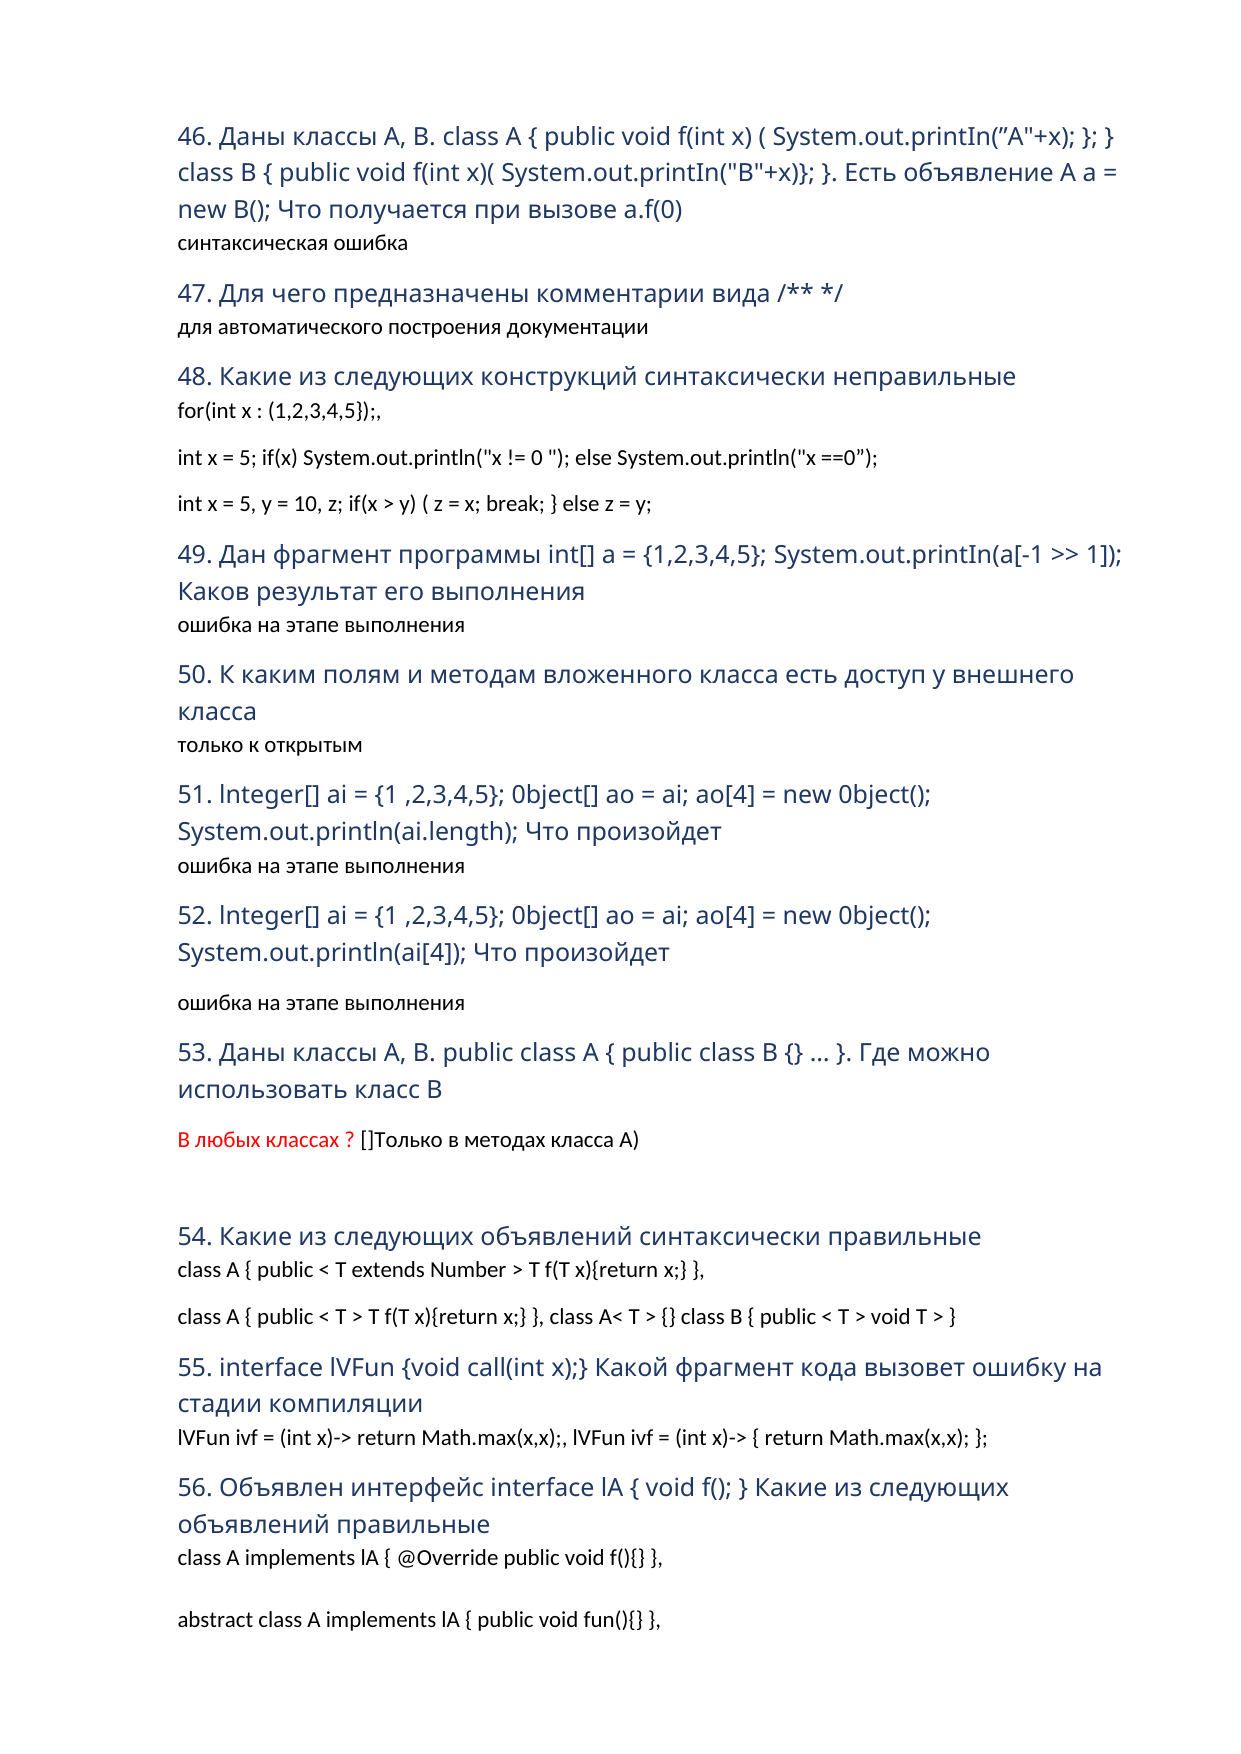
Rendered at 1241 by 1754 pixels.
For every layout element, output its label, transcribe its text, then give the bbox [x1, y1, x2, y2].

text int х = 5; if(x) System.out.println("x != 0 "); else System.out.println("x ==0”); [177, 443, 1152, 471]
subtitle 47. Для чего предназначены комментарии вида /** */ [177, 275, 1152, 309]
subtitle 49. Дан фрагмент программы int[] а = {1,2,3,4,5}; System.out.printIn(a[-1 >> 1]); Каков результат его выполнения [177, 536, 1152, 607]
text abstract class А implements lA { public void fun(){} }, [177, 1605, 1152, 1633]
subtitle 48. Какие из следующих конструкций синтаксически неправильные [177, 359, 1152, 393]
subtitle 54. Какие из следующих объявлений синтаксически правильные [177, 1219, 1152, 1253]
text ошибка на этапе выполнения [177, 610, 1152, 638]
text для автоматического построения документации [177, 312, 1152, 340]
text lVFun ivf = (int х)-> return Math.max(x,x);, lVFun ivf = (int х)-> { return Math.max(x,x); }; [177, 1423, 1152, 1451]
text 52. lnteger[] ai = {1 ,2,3,4,5}; 0bject[] ао = ai; ао[4] = new 0bject(); System.out.println(ai[4]); Что произойдет [177, 898, 1152, 968]
text for(int х : (1,2,3,4,5});, [177, 396, 1152, 424]
text синтаксическая ошибка [177, 228, 1152, 256]
text class А { public < Т extends Number > Т f(T x){return х;} }, [177, 1255, 1152, 1283]
text ошибка на этапе выполнения [177, 988, 1152, 1016]
text только к открытым [177, 730, 1152, 758]
text class А { public < Т > Т f(T x){return х;} }, class А< Т > {} class В { public < Т > void Т > } [177, 1302, 1152, 1330]
subtitle 51. lnteger[] ai = {1 ,2,3,4,5}; 0bject[] ао = ai; ао[4] = new 0bject(); System.out.println(ai.length); Что произойдет [177, 777, 1152, 848]
text class А implements lA { @Override public void f(){} }, [177, 1543, 1152, 1571]
text ошибка на этапе выполнения [177, 851, 1152, 879]
subtitle 55. interface lVFun {void call(int х);} Какой фрагмент кода вызовет ошибку на стадии компиляции [177, 1349, 1152, 1420]
subtitle 46. Даны классы А, В. class А { public void f(int х) ( System.out.printIn(”A"+x); }; } class В { public void f(int х)( System.out.printIn("B"+x)}; }. Есть объявление А а = new В(); Что получается при вызове a.f(0) [177, 118, 1152, 226]
text int х = 5, у = 10, z; if(x > у) ( z = х; break; } else z = у; [177, 489, 1152, 517]
subtitle 56. Объявлен интерфейс interface lA { void f(); } Какие из следующих объявлений правильные [177, 1469, 1152, 1540]
text В любых классах ? []Только в методах класса А) [177, 1125, 1152, 1153]
subtitle 50. К каким полям и методам вложенного класса есть доступ у внешнего класса [177, 657, 1152, 728]
text 53. Даны классы А, В. public class А { public class В {} … }. Где можно использовать класс В [177, 1035, 1152, 1106]
